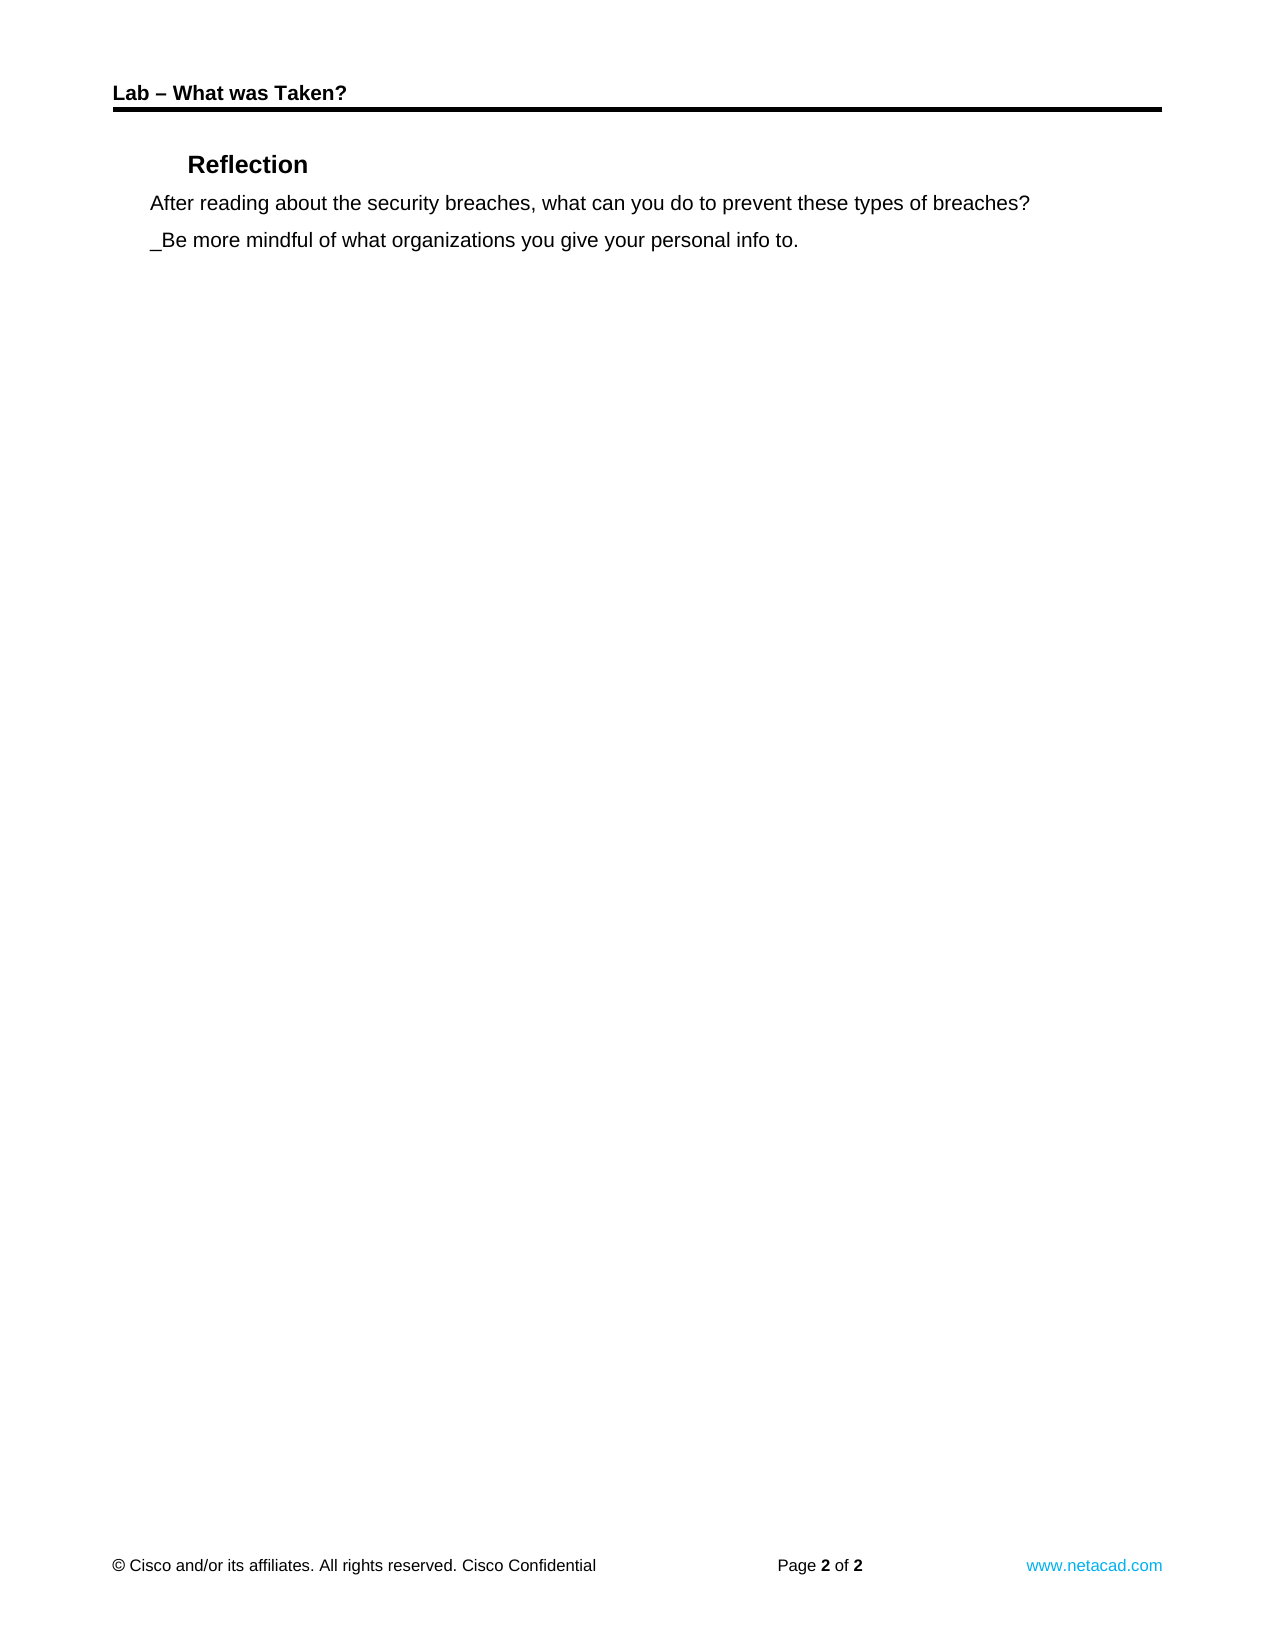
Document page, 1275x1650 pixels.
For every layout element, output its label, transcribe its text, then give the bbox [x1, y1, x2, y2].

text _Be more mindful of what organizations you give your personal info to. [150, 228, 1162, 252]
text Reflection [112, 150, 1162, 179]
text After reading about the security breaches, what can you do to prevent these types of breaches? [150, 191, 1162, 215]
